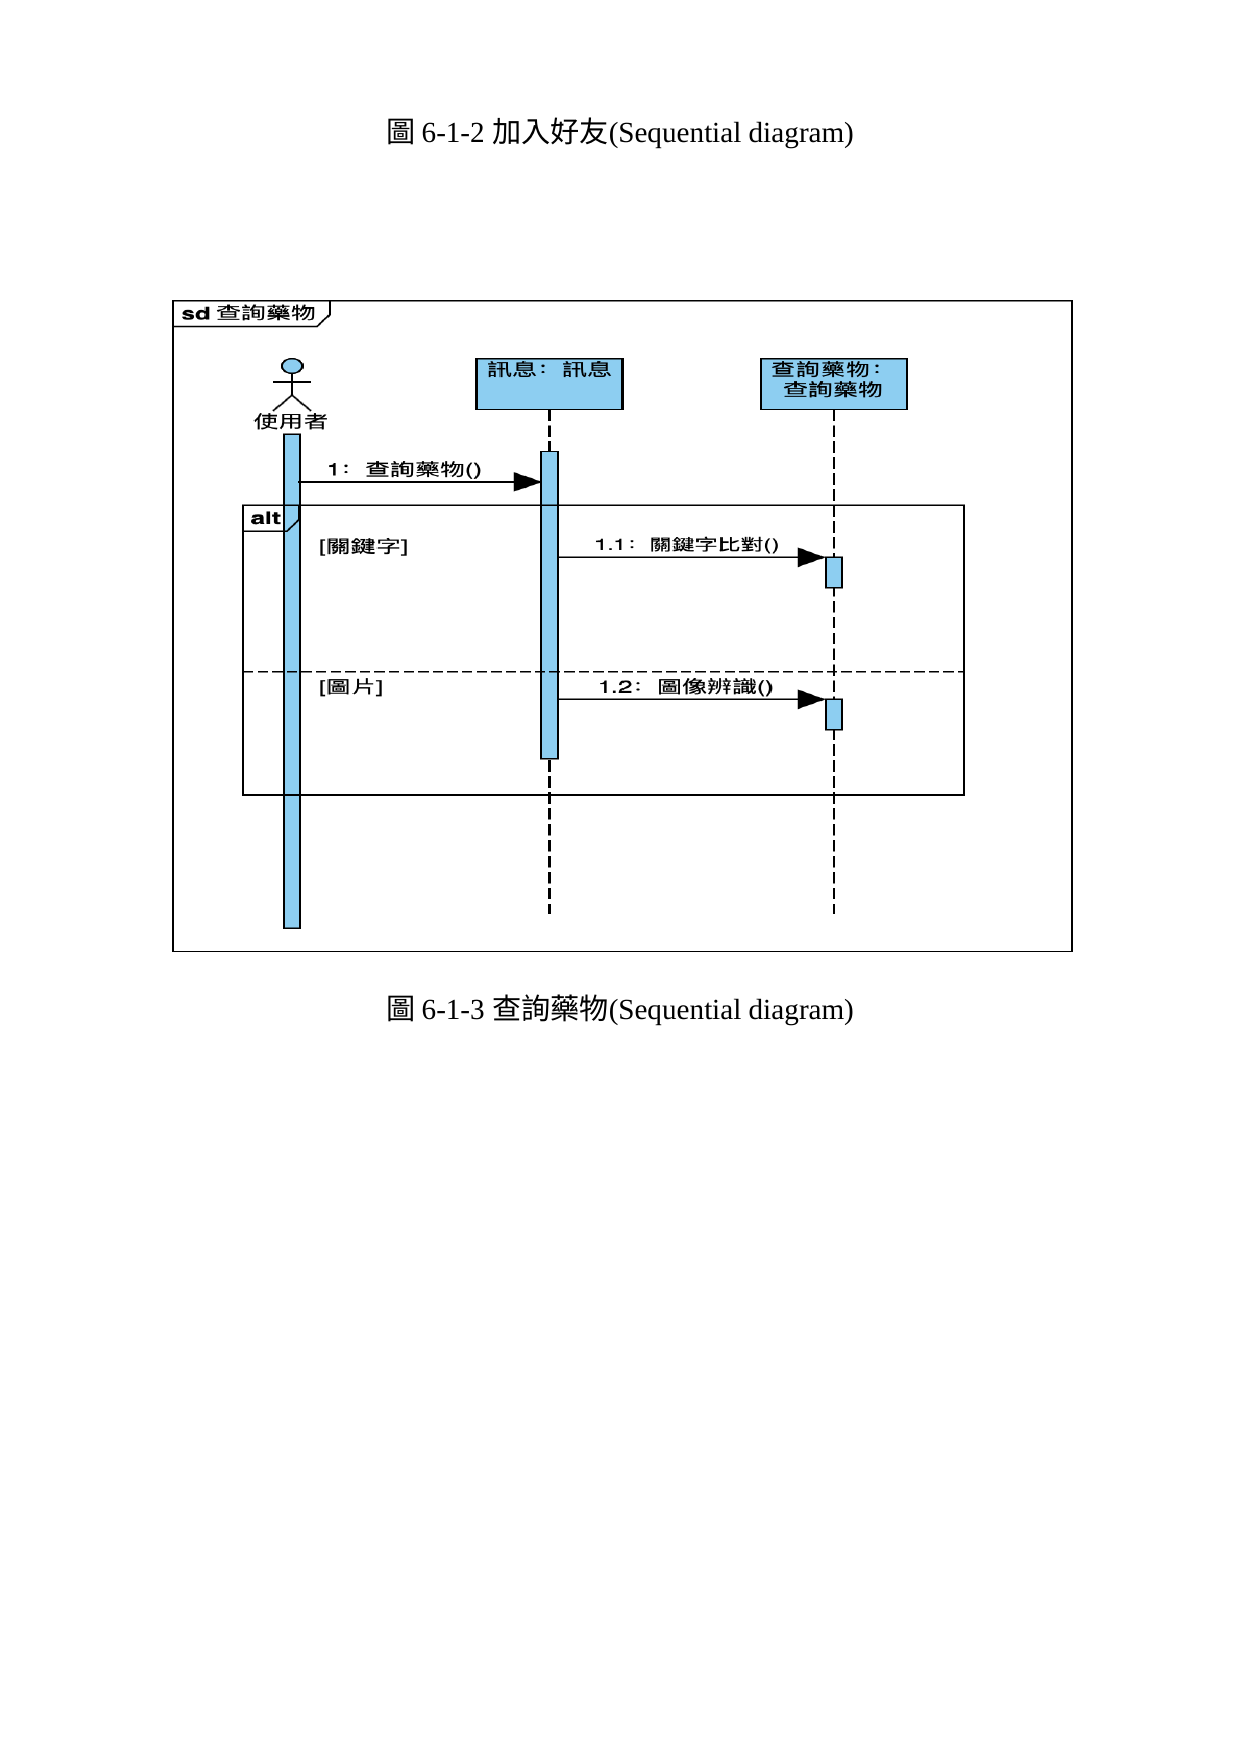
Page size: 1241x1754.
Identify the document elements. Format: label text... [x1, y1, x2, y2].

text 圖6-1-3 查詢藥物(Sequential diagram) [89, 974, 1152, 1039]
text 圖6-1-2 加入好友(Sequential diagram) [89, 97, 1152, 162]
picture [156, 292, 1092, 962]
